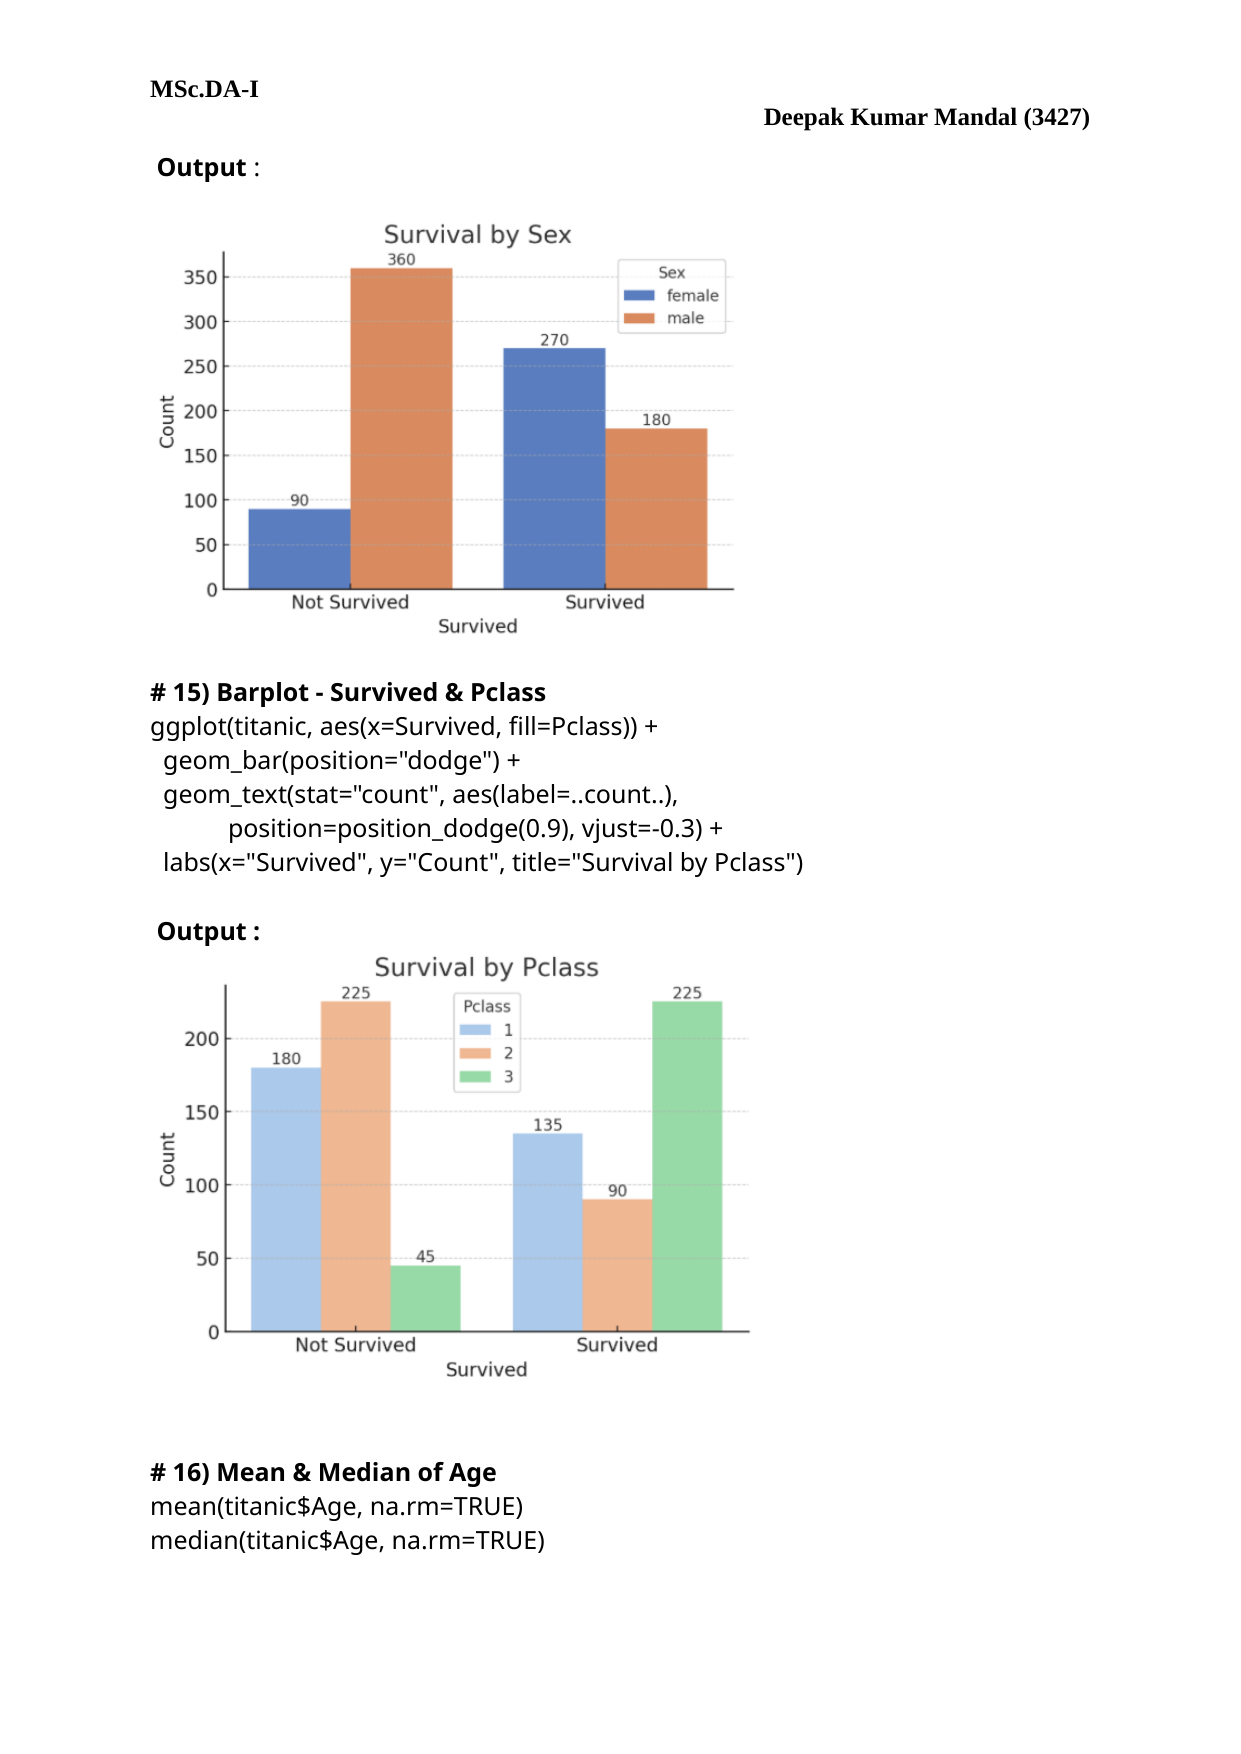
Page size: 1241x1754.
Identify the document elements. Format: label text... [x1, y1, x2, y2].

picture [150, 947, 757, 1387]
text median(titanic$Age, na.rm=TRUE) [150, 1523, 1090, 1557]
text ggplot(titanic, aes(x=Survived, fill=Pclass)) + [150, 709, 1090, 743]
picture [150, 218, 739, 641]
text # 16) Mean & Median of Age [150, 1455, 1090, 1489]
text labs(x="Survived", y="Count", title="Survival by Pclass") [150, 845, 1090, 879]
text Output : [150, 913, 1090, 947]
text # 15) Barplot - Survived & Pclass [150, 675, 1090, 709]
text geom_bar(position="dodge") + [150, 743, 1090, 777]
text position=position_dodge(0.9), vjust=-0.3) + [150, 811, 1090, 845]
text geom_text(stat="count", aes(label=..count..), [150, 777, 1090, 811]
text Output : [150, 150, 1090, 184]
text mean(titanic$Age, na.rm=TRUE) [150, 1489, 1090, 1523]
